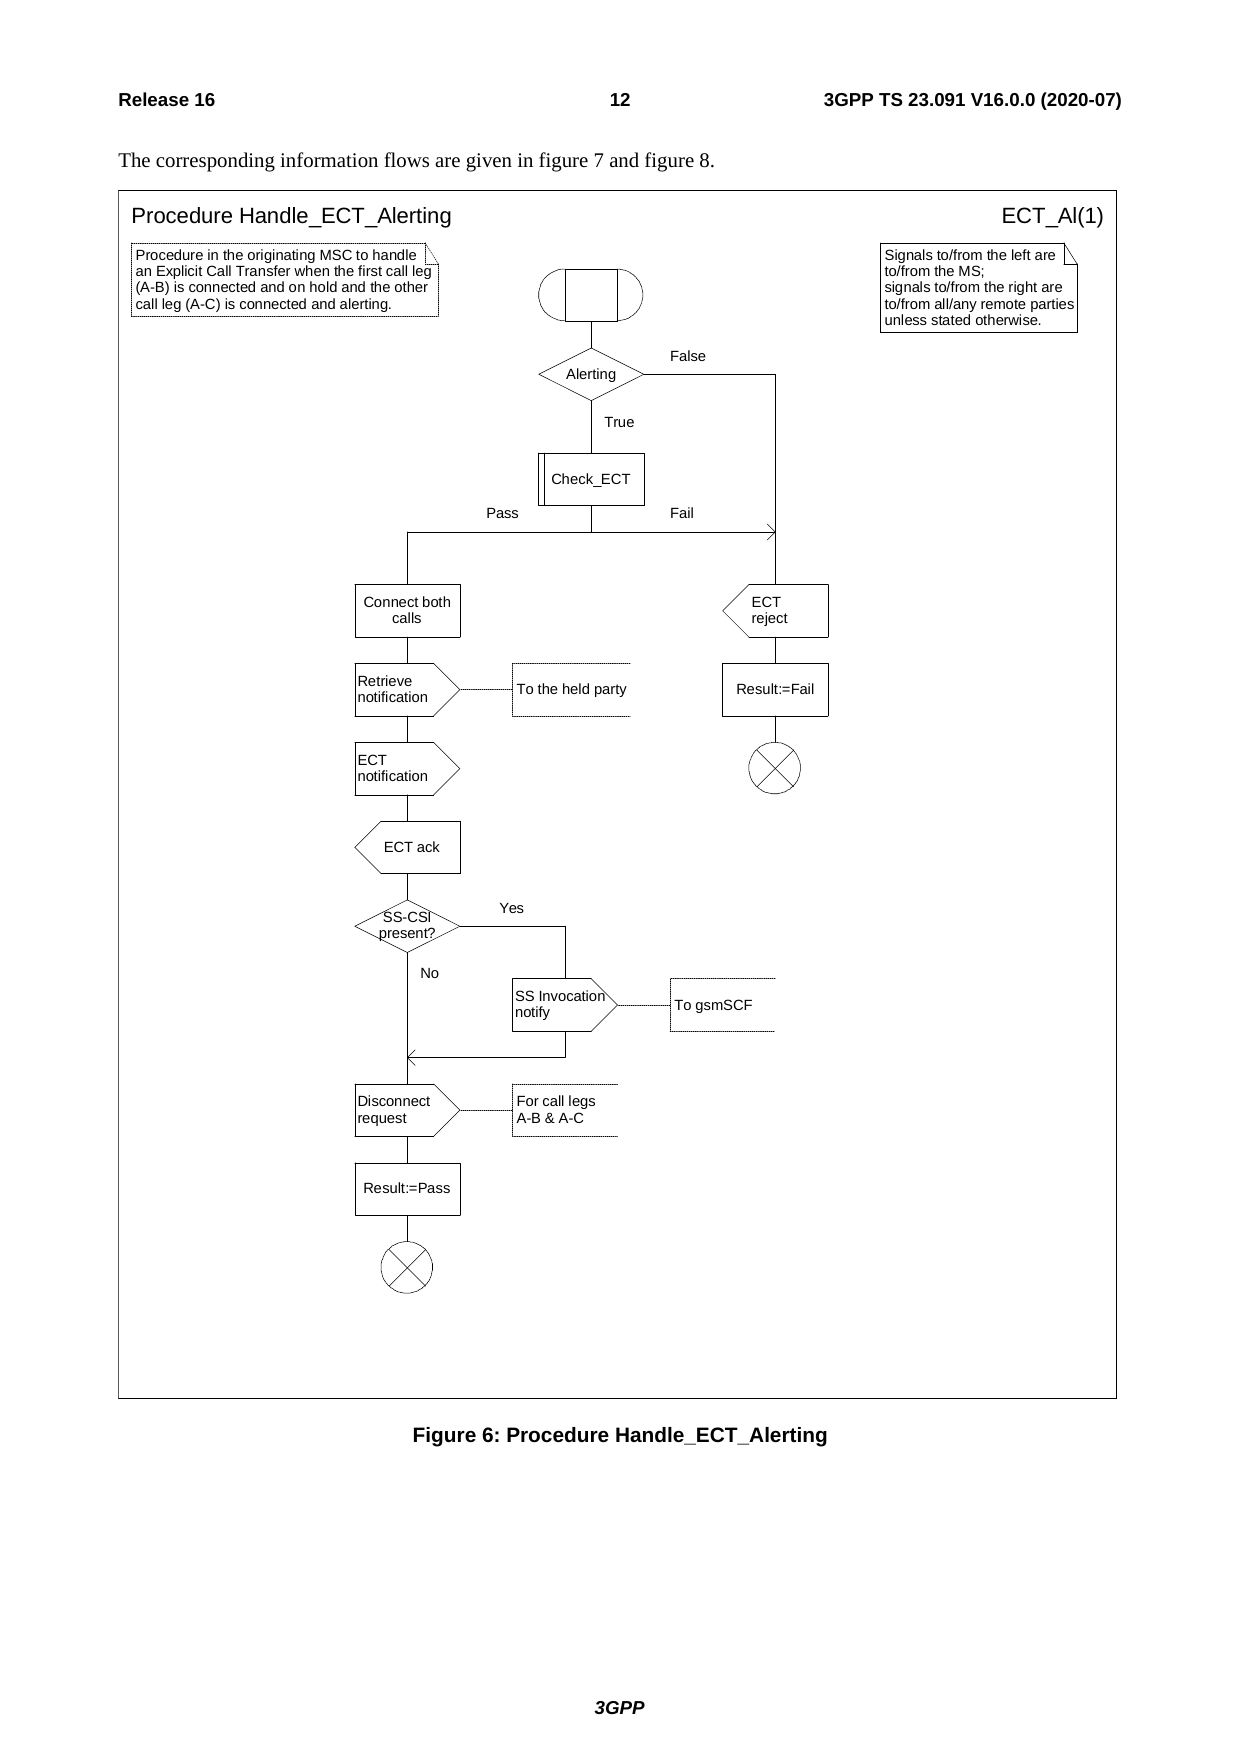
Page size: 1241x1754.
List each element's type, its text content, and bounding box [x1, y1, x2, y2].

text Figure 6: Procedure Handle_ECT_Alerting [118, 1423, 1122, 1471]
text The corresponding information flows are given in figure 7 and figure 8. [118, 147, 1122, 172]
